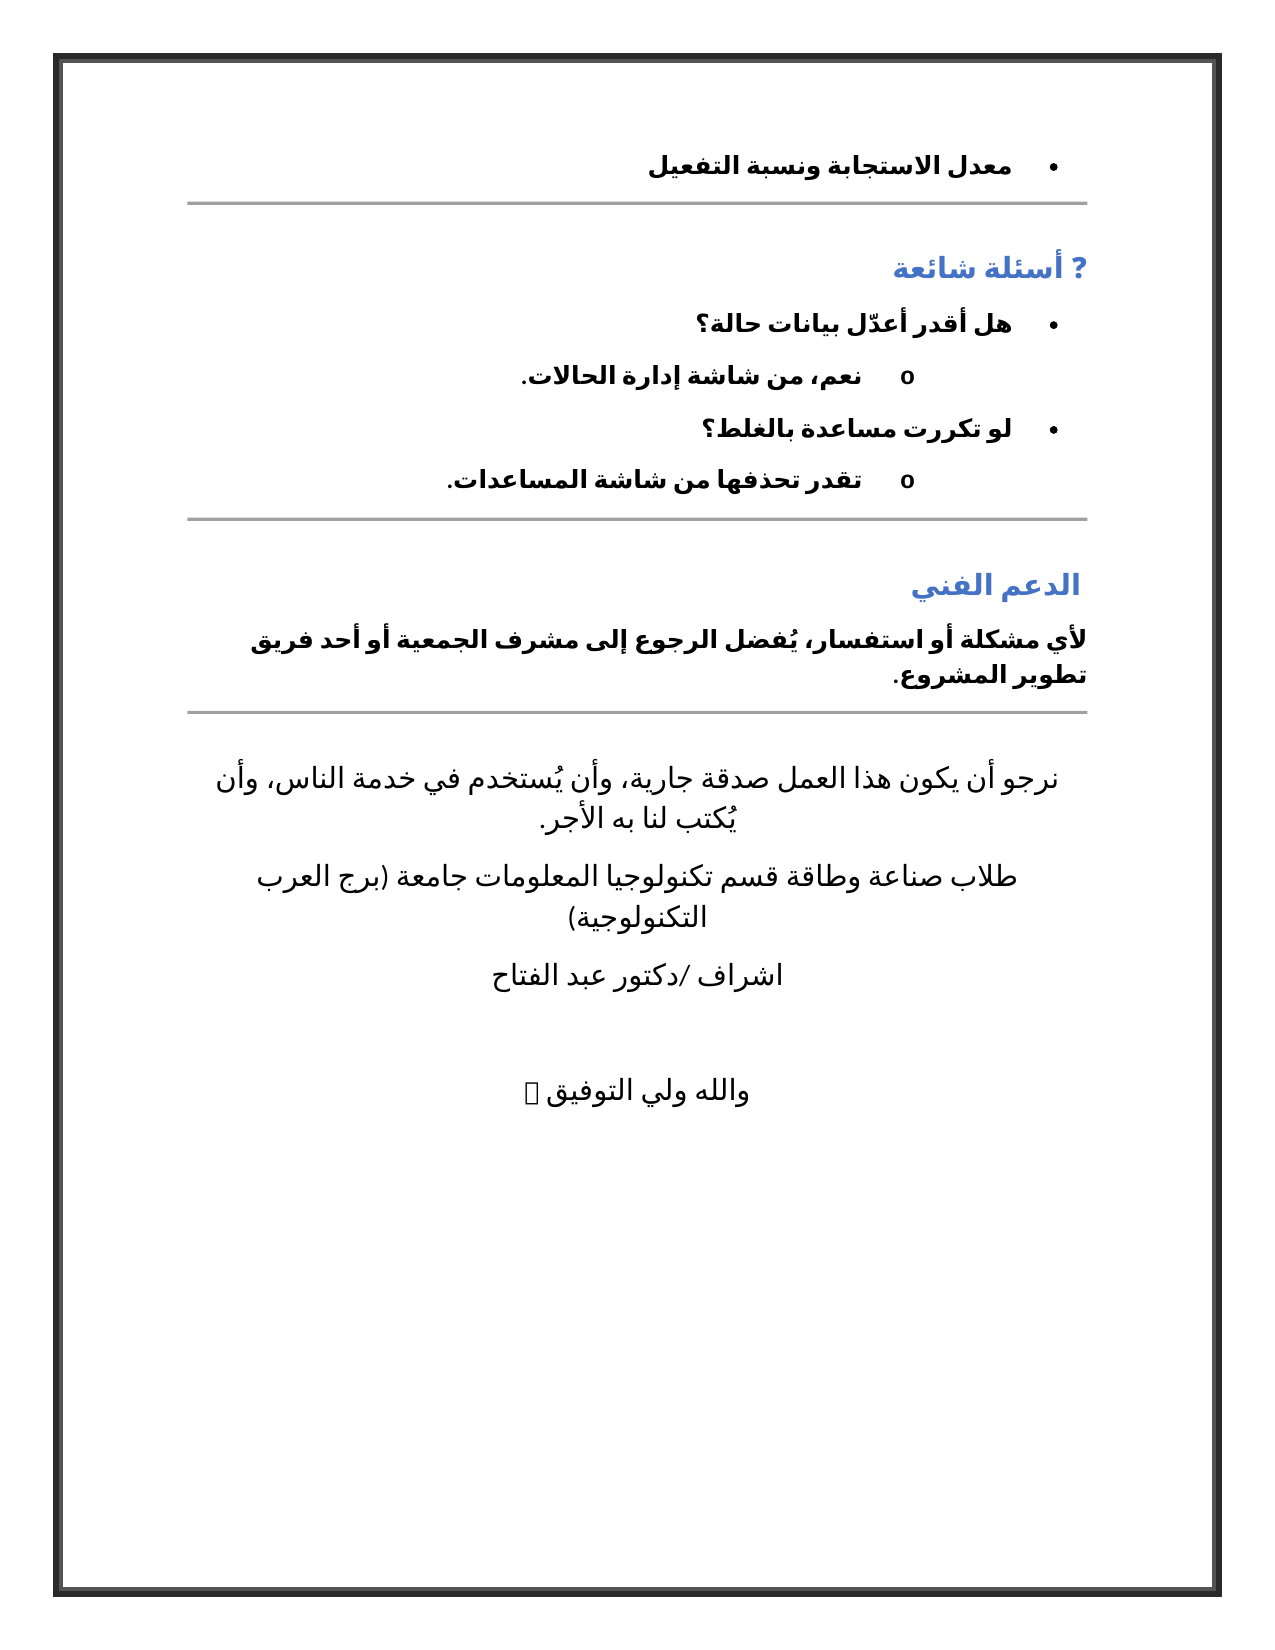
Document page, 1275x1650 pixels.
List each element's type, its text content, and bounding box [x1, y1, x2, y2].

text ❓ أسئلة شائعة [187, 251, 1087, 286]
list هل أقدر أعدّل بيانات حالة؟ [187, 308, 1050, 339]
list نعم، من شاشة إدارة الحالات. [187, 360, 900, 392]
text 🛠️ الدعم الفني [187, 567, 1087, 602]
list معدل الاستجابة ونسبة التفعيل [187, 150, 1050, 181]
text طلاب صناعة وطاقة قسم تكنولوجيا المعلومات جامعة (برج العرب التكنولوجية) [187, 858, 1087, 935]
text اشراف /دكتور عبد الفتاح [187, 957, 1087, 992]
list لو تكررت مساعدة بالغلط؟ [187, 413, 1050, 443]
text نرجو أن يكون هذا العمل صدقة جارية، وأن يُستخدم في خدمة الناس، وأن يُكتب لنا به الأجر. [187, 760, 1087, 836]
list تقدر تحذفها من شاشة المساعدات. [187, 464, 900, 496]
text والله ولي التوفيق 🌿 [187, 1072, 1087, 1108]
text لأي مشكلة أو استفسار، يُفضل الرجوع إلى مشرف الجمعية أو أحد فريق تطوير المشروع. [187, 624, 1087, 690]
